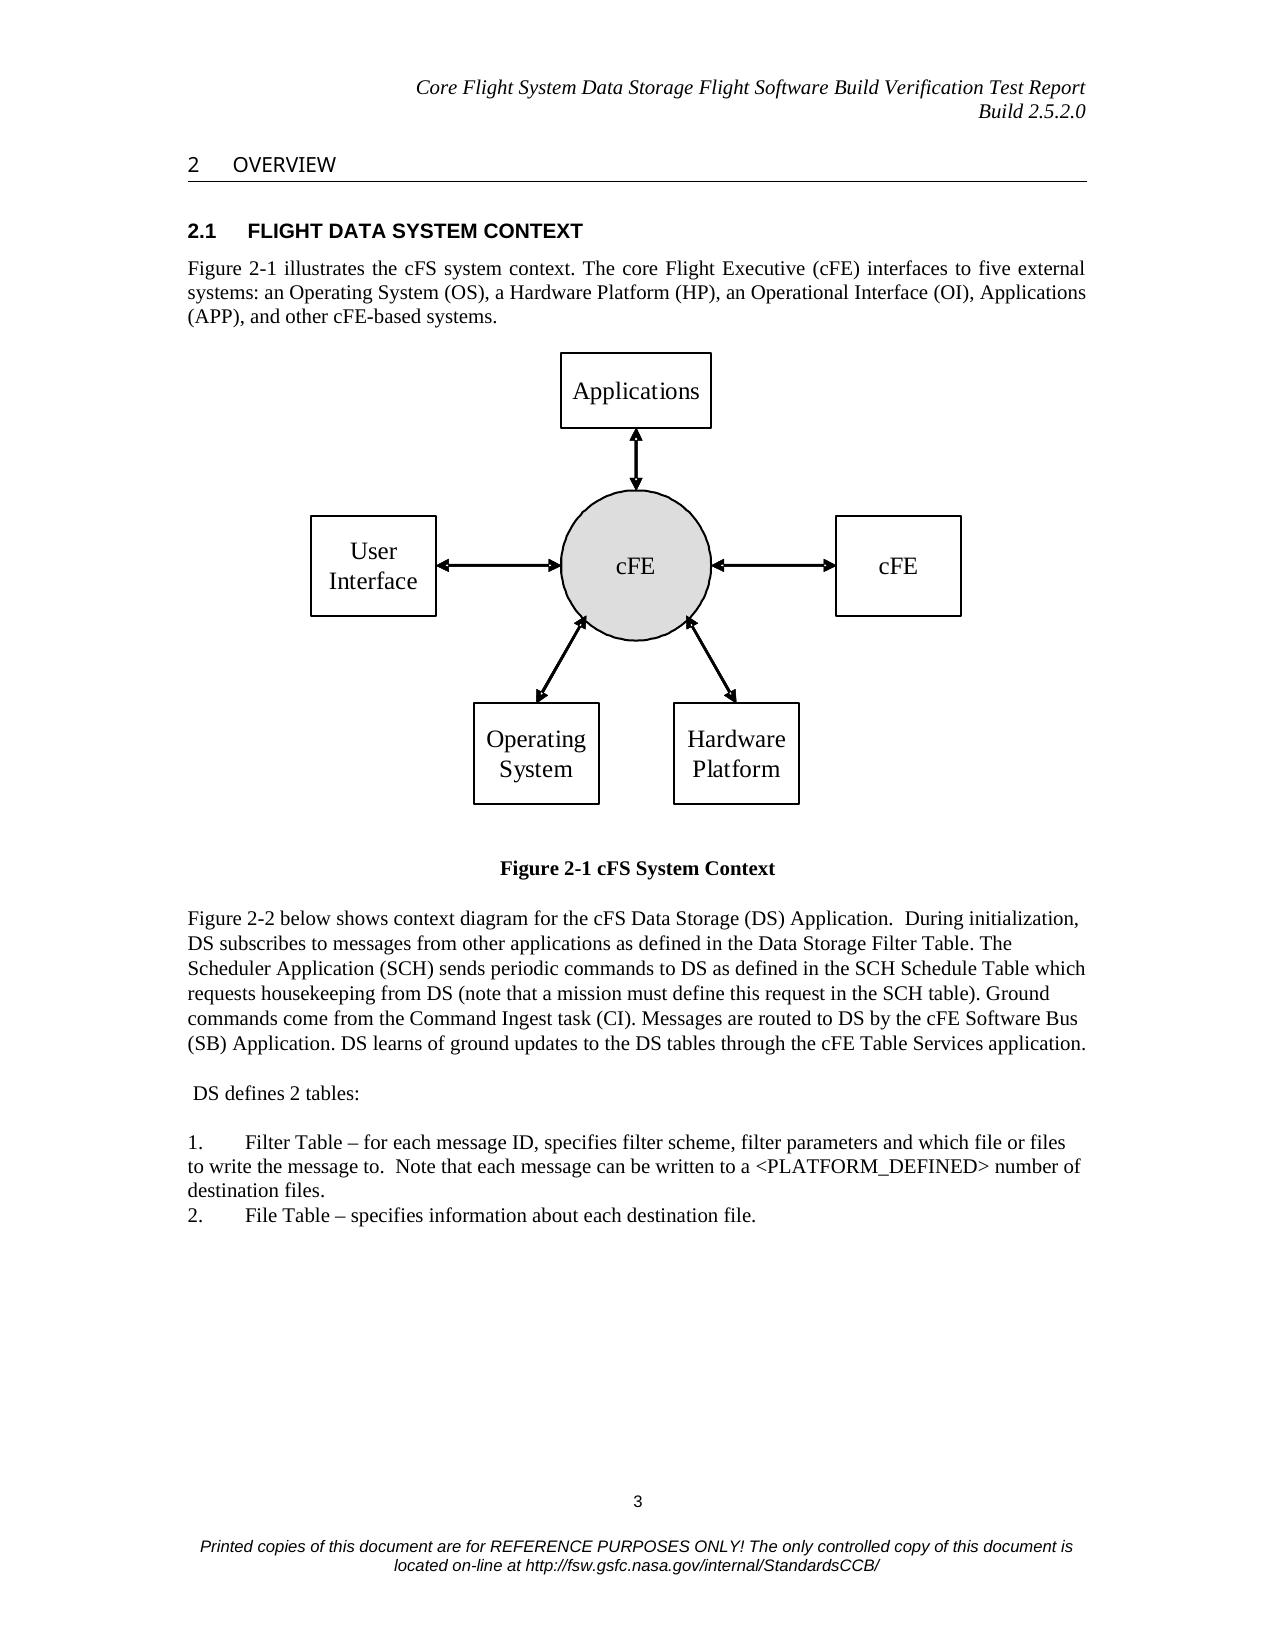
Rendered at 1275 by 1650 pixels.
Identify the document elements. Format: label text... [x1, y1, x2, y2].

text Figure 2-2 below shows context diagram for the cFS Data Storage (DS) Application. During initialization, DS subscribes to messages from other applications as defined in the Data Storage Filter Table. The Scheduler Application (SCH) sends periodic commands to DS as defined in the SCH Schedule Table which requests housekeeping from DS (note that a mission must define this request in the SCH table). Ground commands come from the Command Ingest task (CI). Messages are routed to DS by the cFE Software Bus (SB) Application. DS learns of ground updates to the DS tables through the cFE Table Services application. [187, 905, 1087, 1055]
text Figure 2-1 cFS System Context [187, 856, 1087, 880]
text 1. Filter Table – for each message ID, specifies filter scheme, filter parameters and which file or files to write the message to. Note that each message can be written to a <PLATFORM_DEFINED> number of destination files. [187, 1130, 1087, 1202]
text DS defines 2 tables: [187, 1080, 1087, 1105]
text Figure 2-1 illustrates the cFS system context. The core Flight Executive (cFE) interfaces to five external systems: an Operating System (OS), a Hardware Platform (HP), an Operational Interface (OI), Applications (APP), and other cFE-based systems. [187, 256, 1087, 328]
subtitle OVERVIEW [187, 150, 1087, 182]
text 2. File Table – specifies information about each destination file. [187, 1202, 1087, 1227]
subtitle Flight Data System Context [187, 219, 1087, 243]
